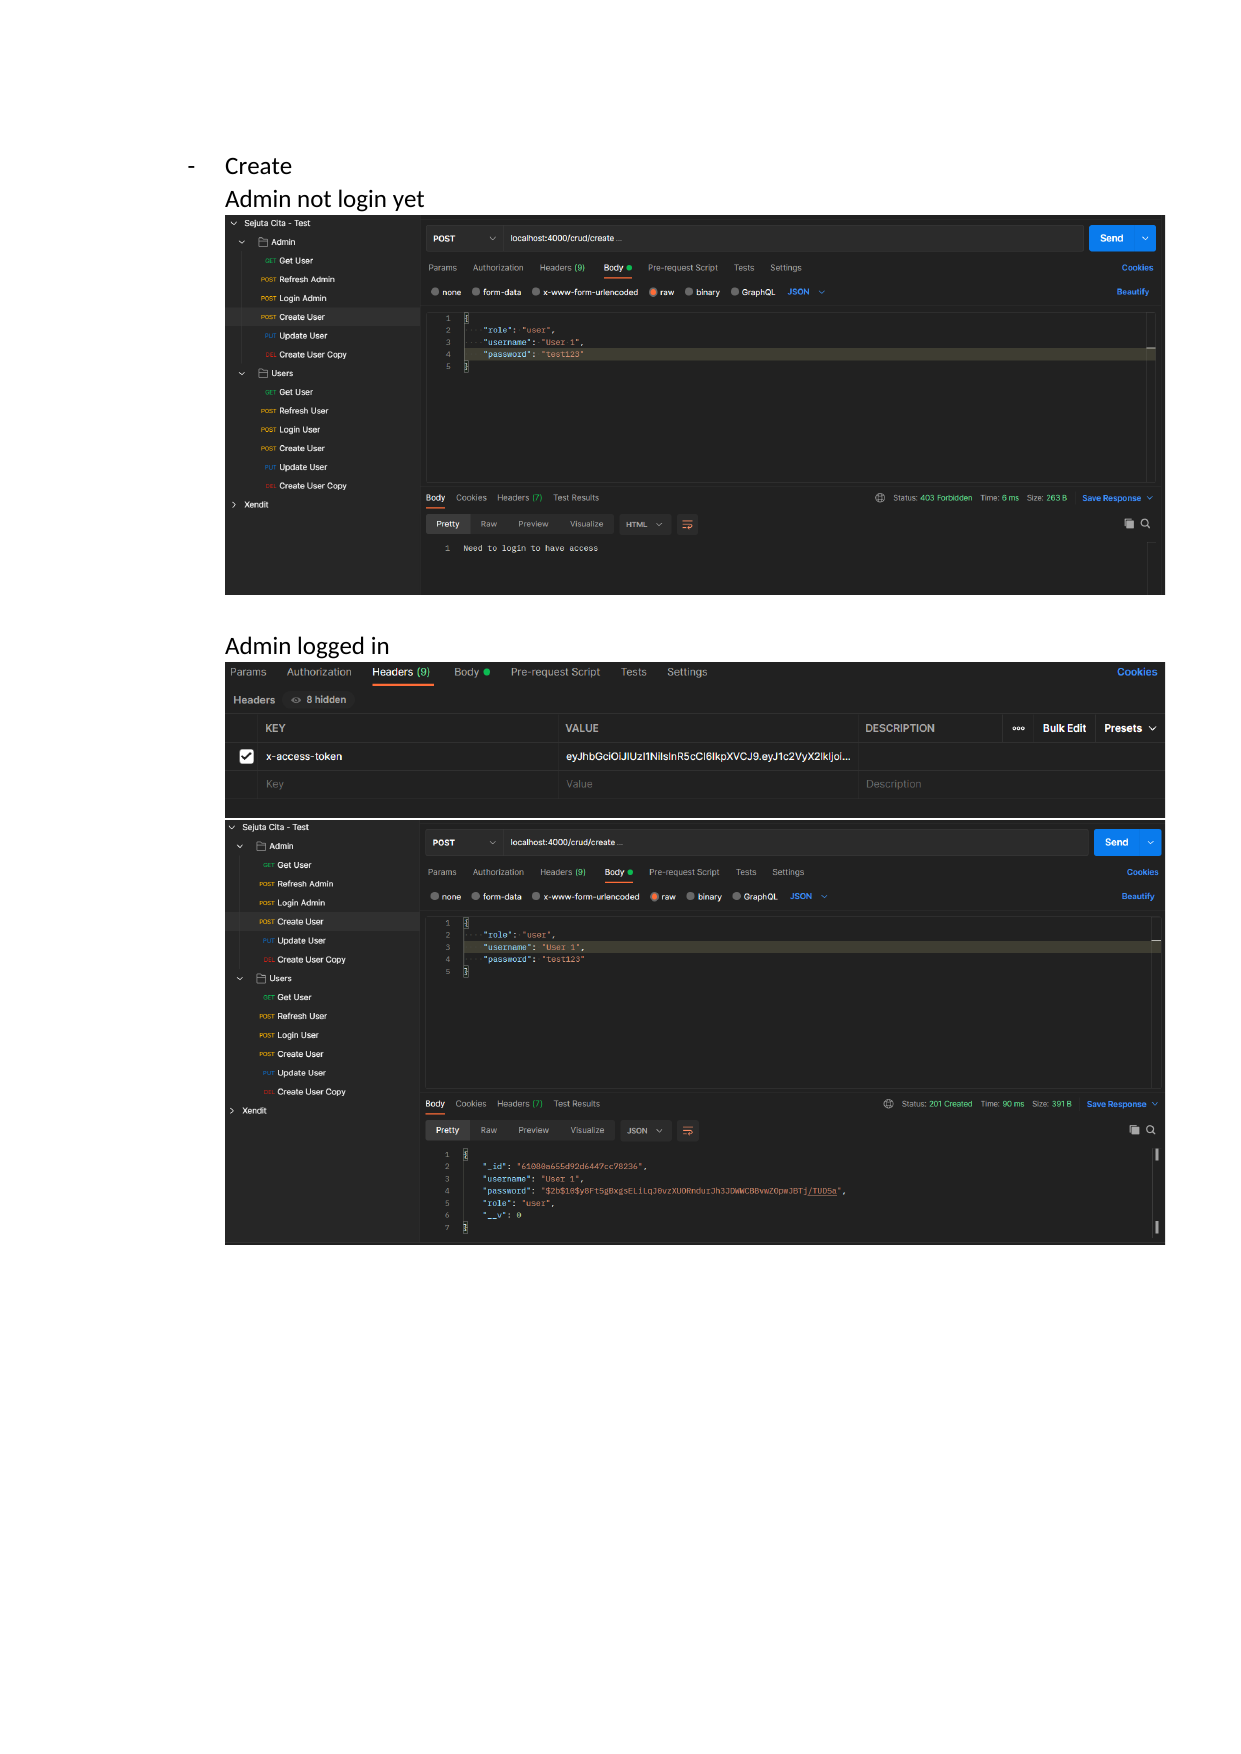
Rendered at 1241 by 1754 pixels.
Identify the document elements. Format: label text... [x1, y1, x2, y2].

picture [225, 215, 1166, 595]
list Create [187, 150, 1090, 181]
list Admin not login yet [225, 183, 1090, 213]
picture [225, 820, 1166, 1245]
picture [225, 662, 1166, 818]
list Admin logged in [225, 630, 1090, 660]
